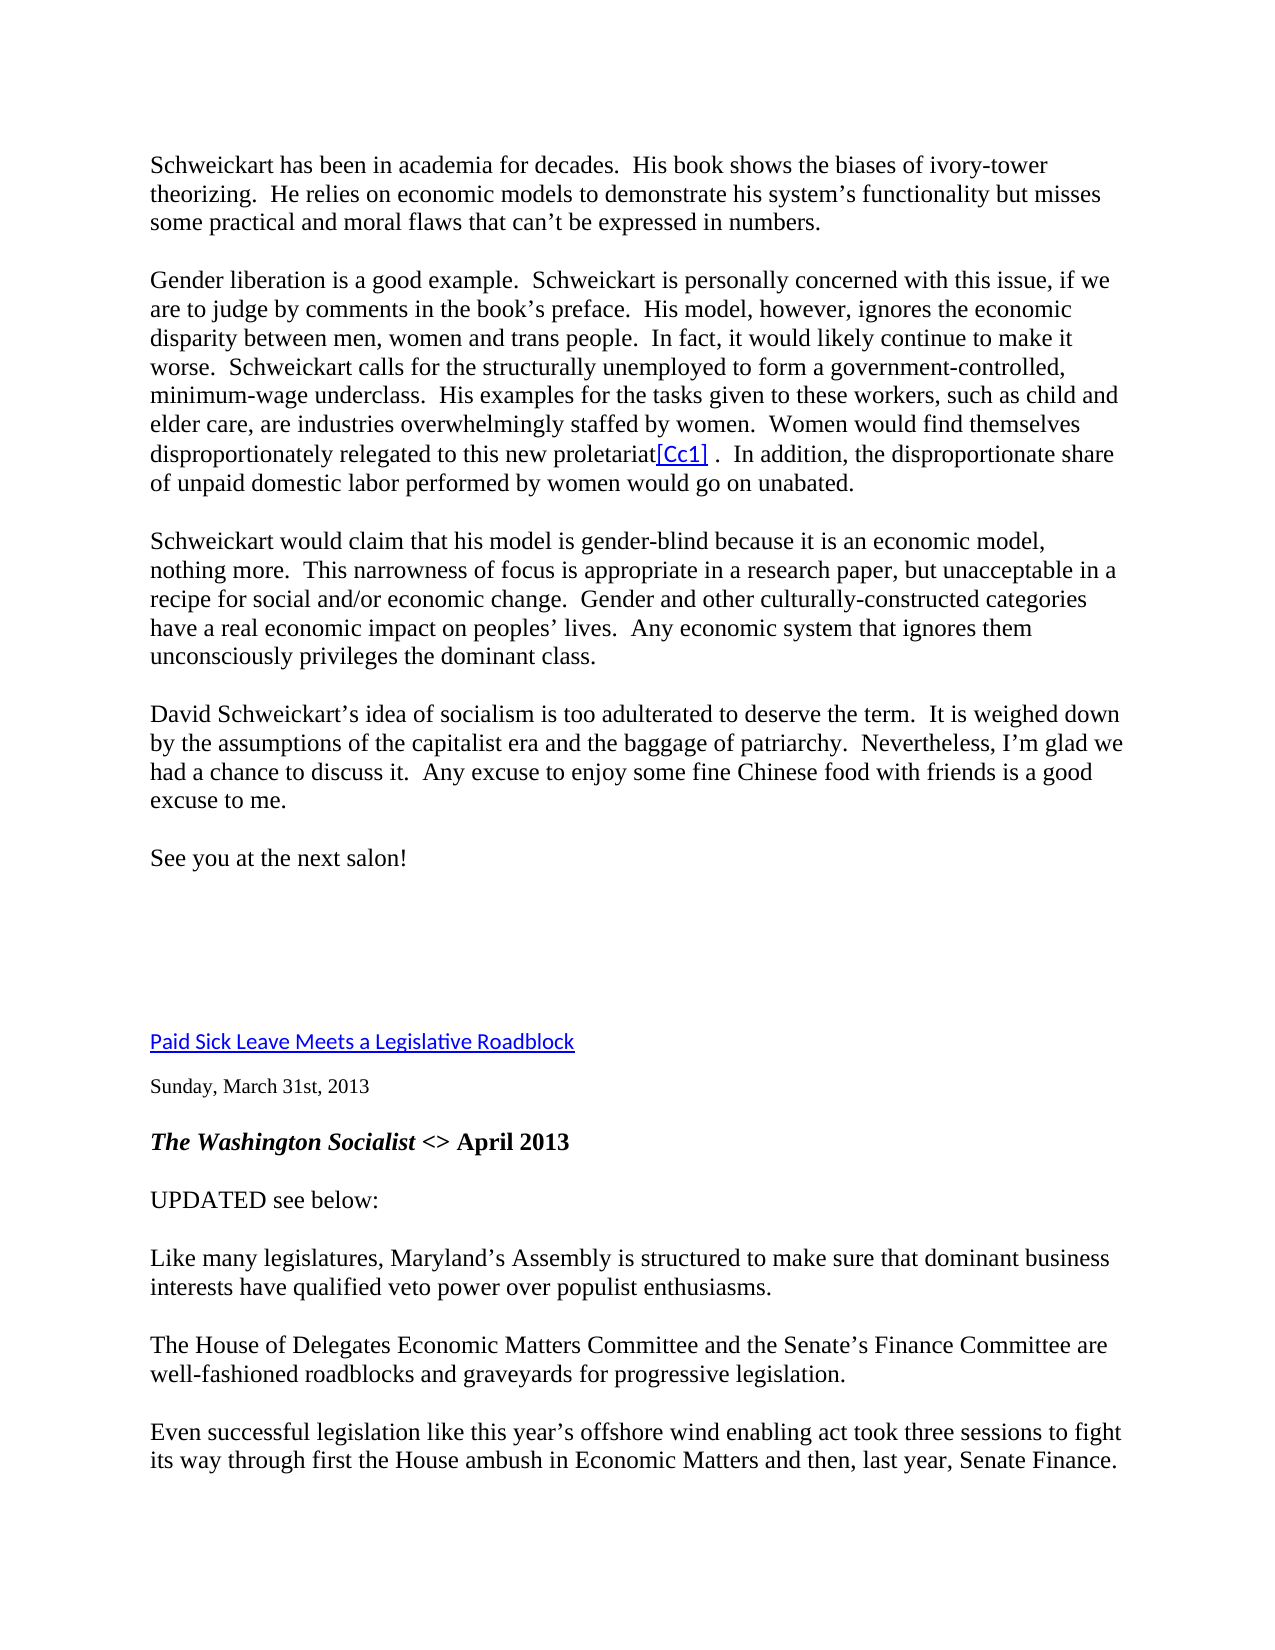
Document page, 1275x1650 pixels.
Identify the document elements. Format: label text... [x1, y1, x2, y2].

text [150, 1417, 1125, 1474]
text Schweickart would claim that his model is gender-blind because it is an economic model, nothing more. This narrowness of focus is appropriate in a research paper, but unacceptable in a recipe for social and/or economic change. Gender and other culturally-constructed categories have a real economic impact on peoples’ lives. Any economic system that ignores them unconsciously privileges the dominant class. [150, 526, 1125, 670]
text David Schweickart’s idea of socialism is too adulterated to deserve the term. It is weighed down by the assumptions of the capitalist era and the baggage of patriarchy. Nevertheless, I’m glad we had a chance to discuss it. Any excuse to enjoy some fine Chinese food with friends is a good excuse to me. [150, 699, 1125, 814]
text The Washington Socialist <> April 2013 [150, 1127, 1125, 1156]
text Gender liberation is a good example. Schweickart is personally concerned with this issue, if we are to judge by comments in the book’s preface. His model, however, ignores the economic disparity between men, women and trans people. In fact, it would likely continue to make it worse. Schweickart calls for the structurally unemployed to form a government-controlled, minimum-wage underclass. His examples for the tasks given to these workers, such as child and elder care, are industries overwhelmingly staffed by women. Women would find themselves disproportionately relegated to this new proletariat[Cc1] . In addition, the disproportionate share of unpaid domestic labor performed by women would go on unabated. [150, 265, 1125, 497]
text Schweickart has been in academia for decades. His book shows the biases of ivory-tower theorizing. He relies on economic models to demonstrate his system’s functionality but misses some practical and moral flaws that can’t be expressed in numbers. [150, 150, 1125, 236]
text Paid Sick Leave Meets a Legislative Roadblock [150, 1027, 1125, 1055]
text See you at the next salon! [150, 843, 1125, 872]
text Like many legislatures, Maryland’s Assembly is structured to make sure that dominant business interests have qualified veto power over populist enthusiasms. [150, 1243, 1125, 1301]
text Sunday, March 31st, 2013 [150, 1074, 1125, 1098]
text The House of Delegates Economic Matters Committee and the Senate’s Finance Committee are well-fashioned roadblocks and graveyards for progressive legislation. [150, 1330, 1125, 1387]
text UPDATED see below: [150, 1185, 1125, 1214]
